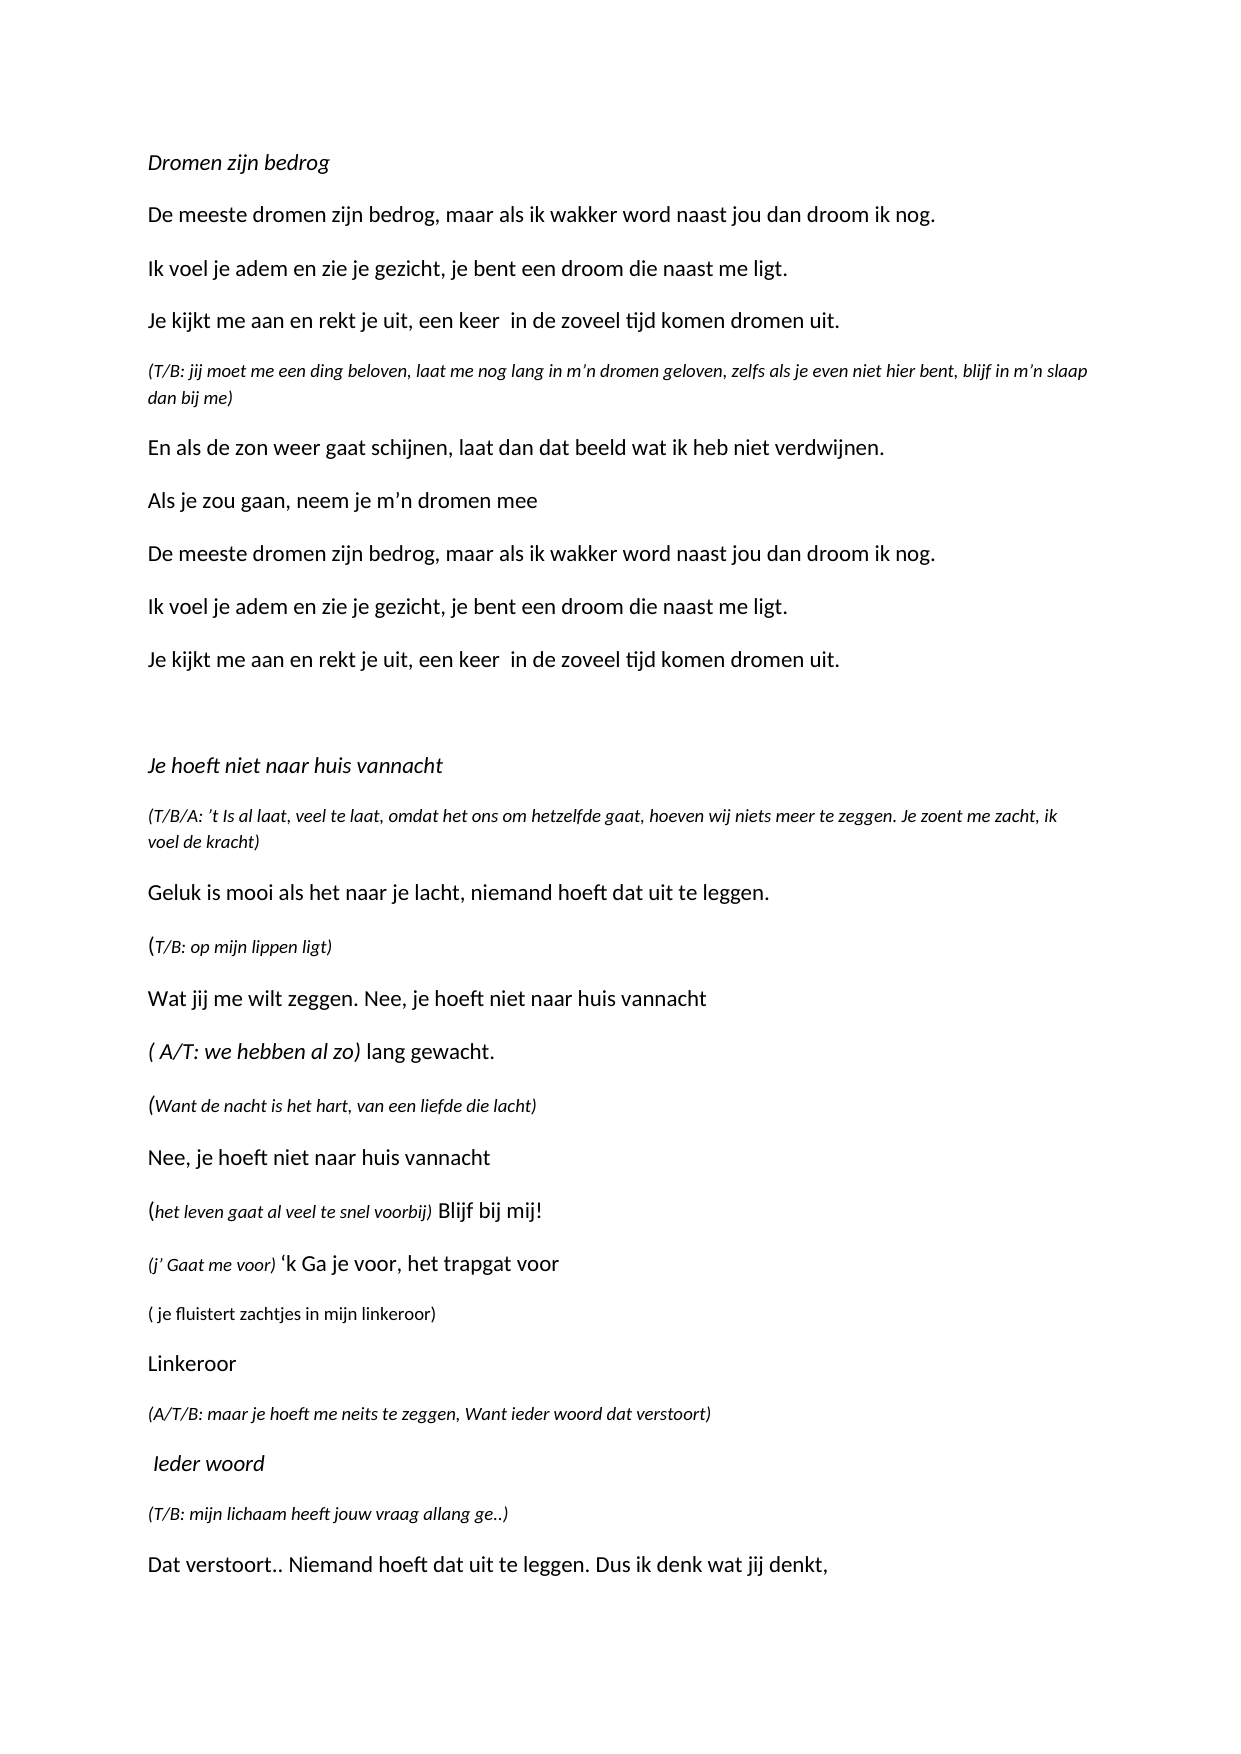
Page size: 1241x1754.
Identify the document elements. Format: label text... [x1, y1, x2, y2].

text ( A/T: we hebben al zo) lang gewacht. [148, 1037, 1093, 1065]
text Ik voel je adem en zie je gezicht, je bent een droom die naast me ligt. [148, 254, 1093, 282]
text Geluk is mooi als het naar je lacht, niemand hoeft dat uit te leggen. [148, 878, 1093, 906]
text (A/T/B: maar je hoeft me neits te zeggen, Want ieder woord dat verstoort) [148, 1402, 1093, 1425]
text (Want de nacht is het hart, van een liefde die lacht) [148, 1090, 1093, 1118]
text (T/B: op mijn lippen ligt) [148, 931, 1093, 959]
text Linkeroor [148, 1349, 1093, 1377]
text De meeste dromen zijn bedrog, maar als ik wakker word naast jou dan droom ik nog. [148, 201, 1093, 229]
text Je hoeft niet naar huis vannacht [148, 751, 1093, 779]
text Ieder woord [148, 1449, 1093, 1477]
text (het leven gaat al veel te snel voorbij) Blijf bij mij! [148, 1196, 1093, 1224]
text En als de zon weer gaat schijnen, laat dan dat beeld wat ik heb niet verdwijnen. [148, 433, 1093, 461]
text Wat jij me wilt zeggen. Nee, je hoeft niet naar huis vannacht [148, 984, 1093, 1012]
text Ik voel je adem en zie je gezicht, je bent een droom die naast me ligt. [148, 592, 1093, 620]
text (T/B: mijn lichaam heeft jouw vraag allang ge..) [148, 1502, 1093, 1525]
text Je kijkt me aan en rekt je uit, een keer in de zoveel tijd komen dromen uit. [148, 307, 1093, 335]
text (j’ Gaat me voor) ‘k Ga je voor, het trapgat voor [148, 1249, 1093, 1277]
text Dromen zijn bedrog [148, 148, 1093, 176]
text Dat verstoort.. Niemand hoeft dat uit te leggen. Dus ik denk wat jij denkt, [148, 1550, 1093, 1578]
text Als je zou gaan, neem je m’n dromen mee [148, 486, 1093, 514]
text (T/B/A: ’t Is al laat, veel te laat, omdat het ons om hetzelfde gaat, hoeven wij niets meer te zeggen. Je zoent me zacht, ik voel de kracht) [148, 804, 1093, 854]
text Nee, je hoeft niet naar huis vannacht [148, 1143, 1093, 1171]
text De meeste dromen zijn bedrog, maar als ik wakker word naast jou dan droom ik nog. [148, 539, 1093, 567]
text (T/B: jij moet me een ding beloven, laat me nog lang in m’n dromen geloven, zelfs als je even niet hier bent, blijf in m’n slaap dan bij me) [148, 360, 1093, 409]
text Je kijkt me aan en rekt je uit, een keer in de zoveel tijd komen dromen uit. [148, 645, 1093, 673]
text ( je fluistert zachtjes in mijn linkeroor) [148, 1302, 1093, 1325]
